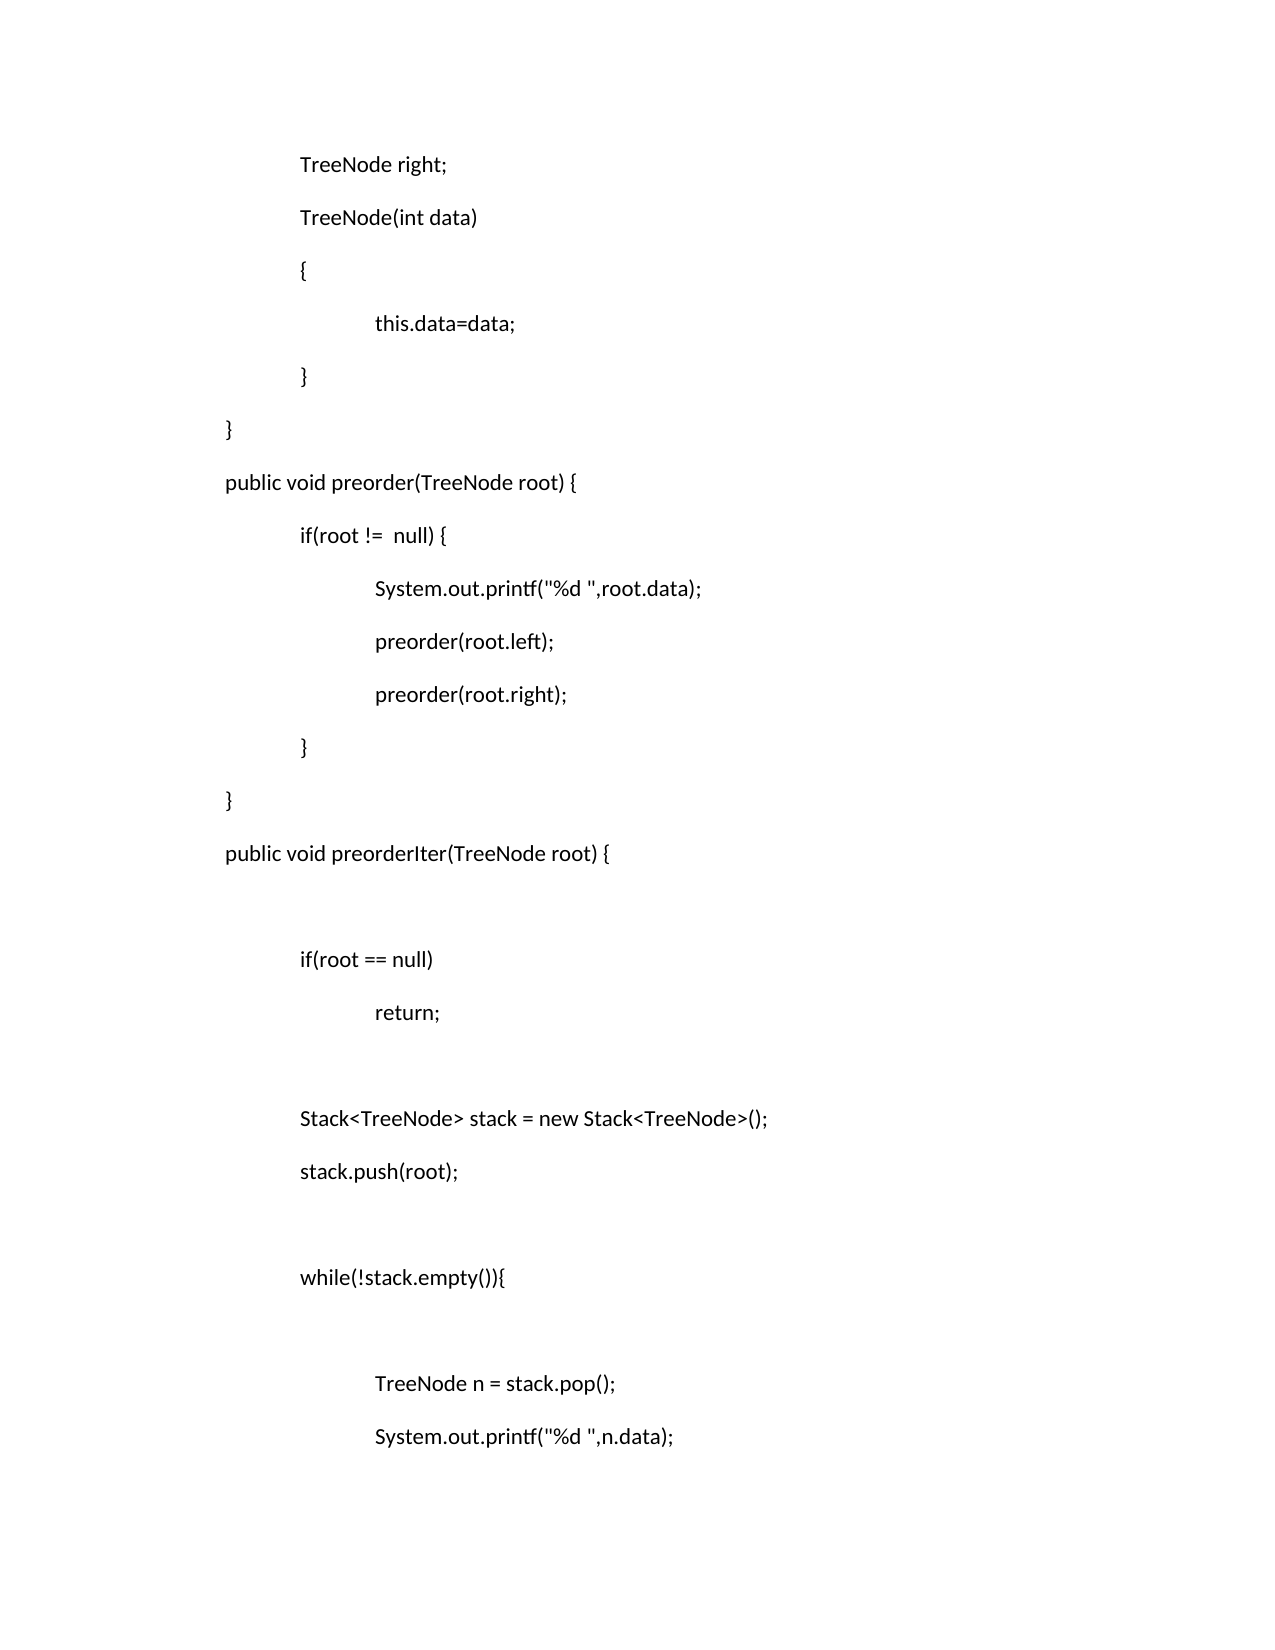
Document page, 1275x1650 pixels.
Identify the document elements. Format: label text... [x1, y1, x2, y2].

text } [150, 733, 1125, 761]
text if(root != null) { [150, 521, 1125, 549]
text TreeNode right; [150, 150, 1125, 178]
text while(!stack.empty()){ [150, 1263, 1125, 1291]
text } [150, 362, 1125, 390]
text if(root == null) [150, 945, 1125, 973]
text TreeNode(int data) [150, 203, 1125, 231]
text stack.push(root); [150, 1157, 1125, 1185]
text this.data=data; [150, 309, 1125, 337]
text } [150, 415, 1125, 443]
text public void preorderIter(TreeNode root) { [150, 839, 1125, 867]
text TreeNode n = stack.pop(); [150, 1369, 1125, 1397]
text System.out.printf("%d ",n.data); [150, 1422, 1125, 1451]
text public void preorder(TreeNode root) { [150, 468, 1125, 496]
text System.out.printf("%d ",root.data); [150, 574, 1125, 602]
text return; [150, 998, 1125, 1026]
text Stack<TreeNode> stack = new Stack<TreeNode>(); [150, 1104, 1125, 1132]
text preorder(root.left); [150, 627, 1125, 655]
text } [150, 786, 1125, 814]
text preorder(root.right); [150, 680, 1125, 708]
text { [150, 256, 1125, 284]
